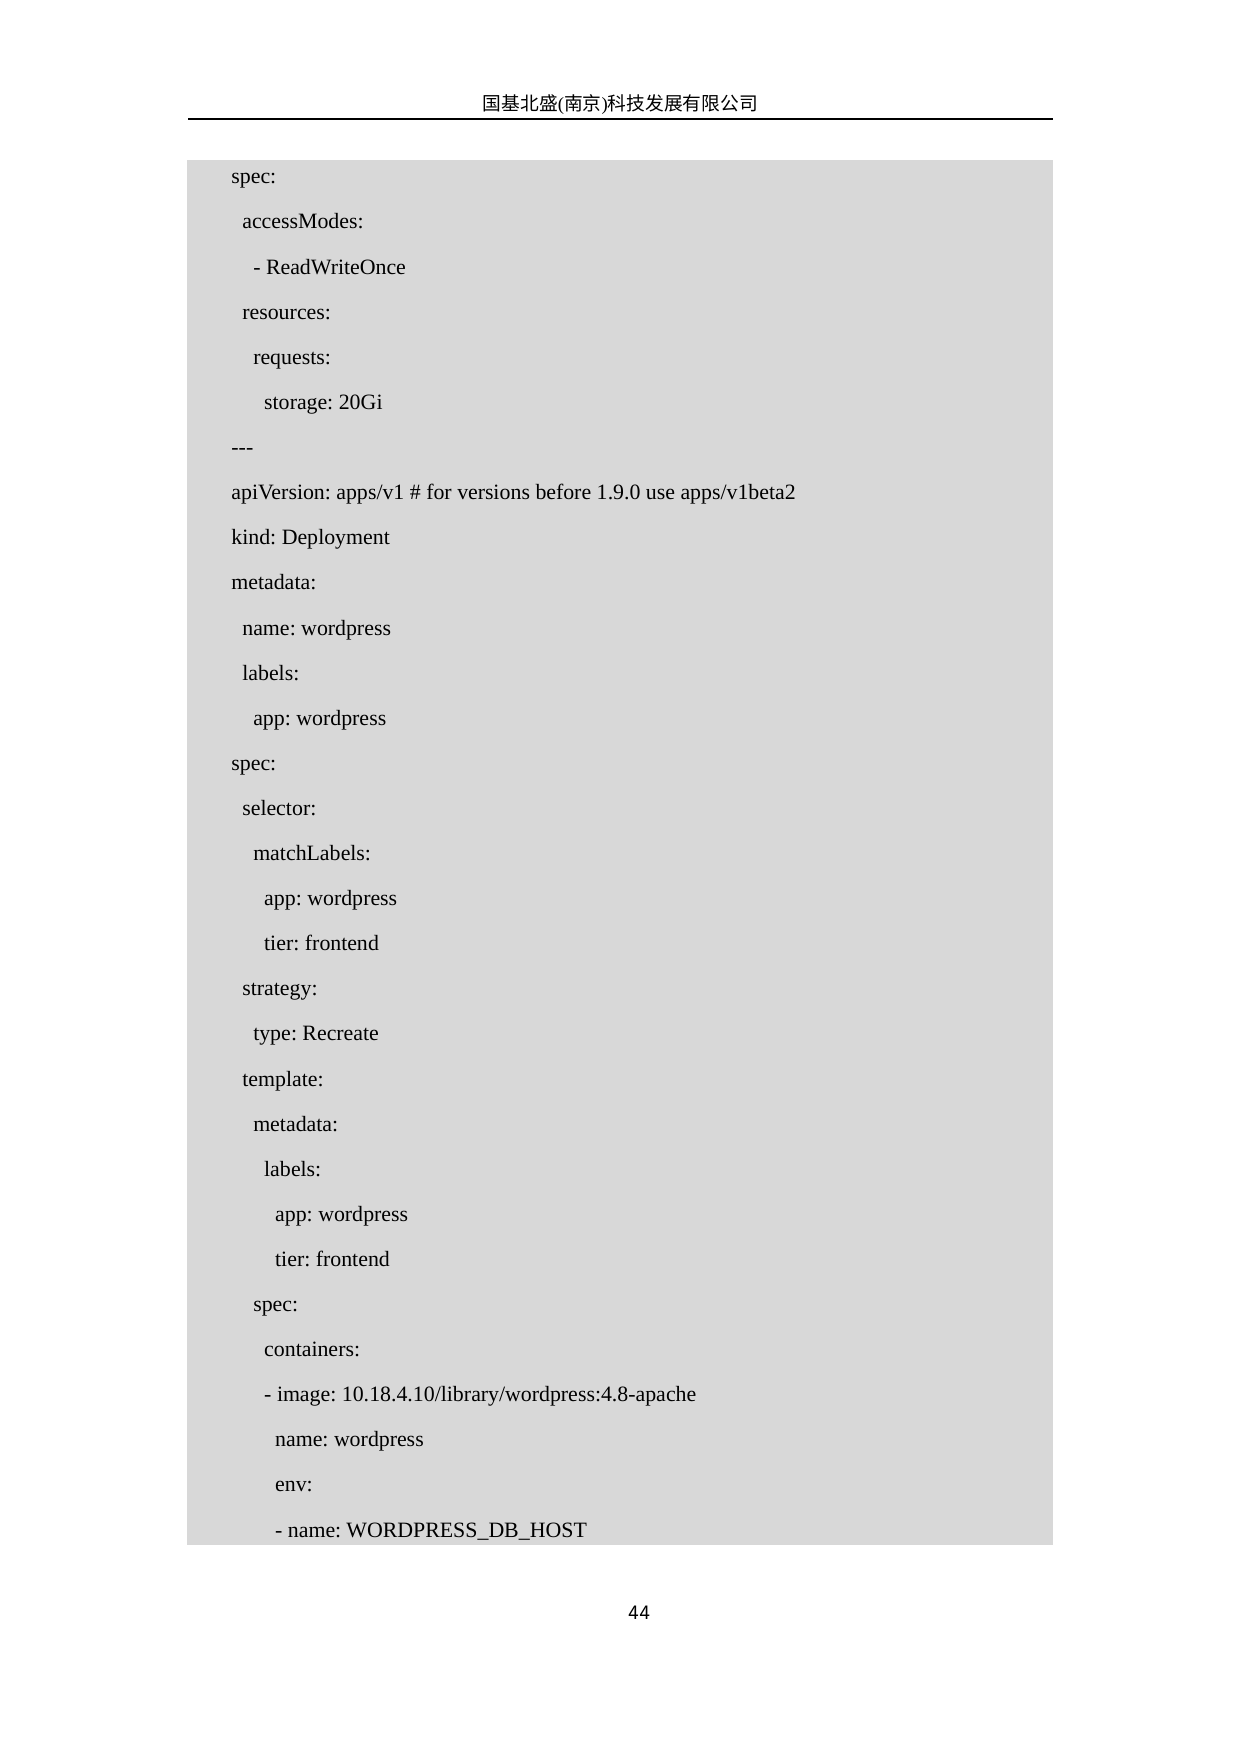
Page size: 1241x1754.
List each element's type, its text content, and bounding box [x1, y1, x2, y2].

text accessModes: [187, 205, 1053, 237]
text type: Recreate [187, 1017, 1053, 1049]
text app: wordpress [187, 701, 1053, 733]
text metadata: [187, 1107, 1053, 1139]
text labels: [187, 656, 1053, 688]
text - image: 10.18.4.10/library/wordpress:4.8-apache [187, 1378, 1053, 1410]
text kind: Deployment [187, 521, 1053, 553]
text resources: [187, 295, 1053, 328]
text containers: [187, 1332, 1053, 1365]
text name: wordpress [187, 611, 1053, 643]
text tier: frontend [187, 1242, 1053, 1275]
text --- [187, 430, 1053, 463]
text metadata: [187, 566, 1053, 598]
text storage: 20Gi [187, 385, 1053, 418]
text template: [187, 1062, 1053, 1094]
text apiVersion: apps/v1 # for versions before 1.9.0 use apps/v1beta2 [187, 476, 1053, 508]
text app: wordpress [187, 881, 1053, 914]
text - name: WORDPRESS_DB_HOST [187, 1513, 1053, 1545]
text app: wordpress [187, 1197, 1053, 1230]
text spec: [187, 746, 1053, 779]
text requests: [187, 340, 1053, 373]
text strategy: [187, 972, 1053, 1004]
text spec: [187, 160, 1053, 192]
text name: wordpress [187, 1423, 1053, 1455]
text labels: [187, 1152, 1053, 1184]
text matchLabels: [187, 836, 1053, 869]
text - ReadWriteOnce [187, 250, 1053, 282]
text selector: [187, 791, 1053, 824]
text env: [187, 1468, 1053, 1500]
text tier: frontend [187, 927, 1053, 959]
text spec: [187, 1287, 1053, 1320]
